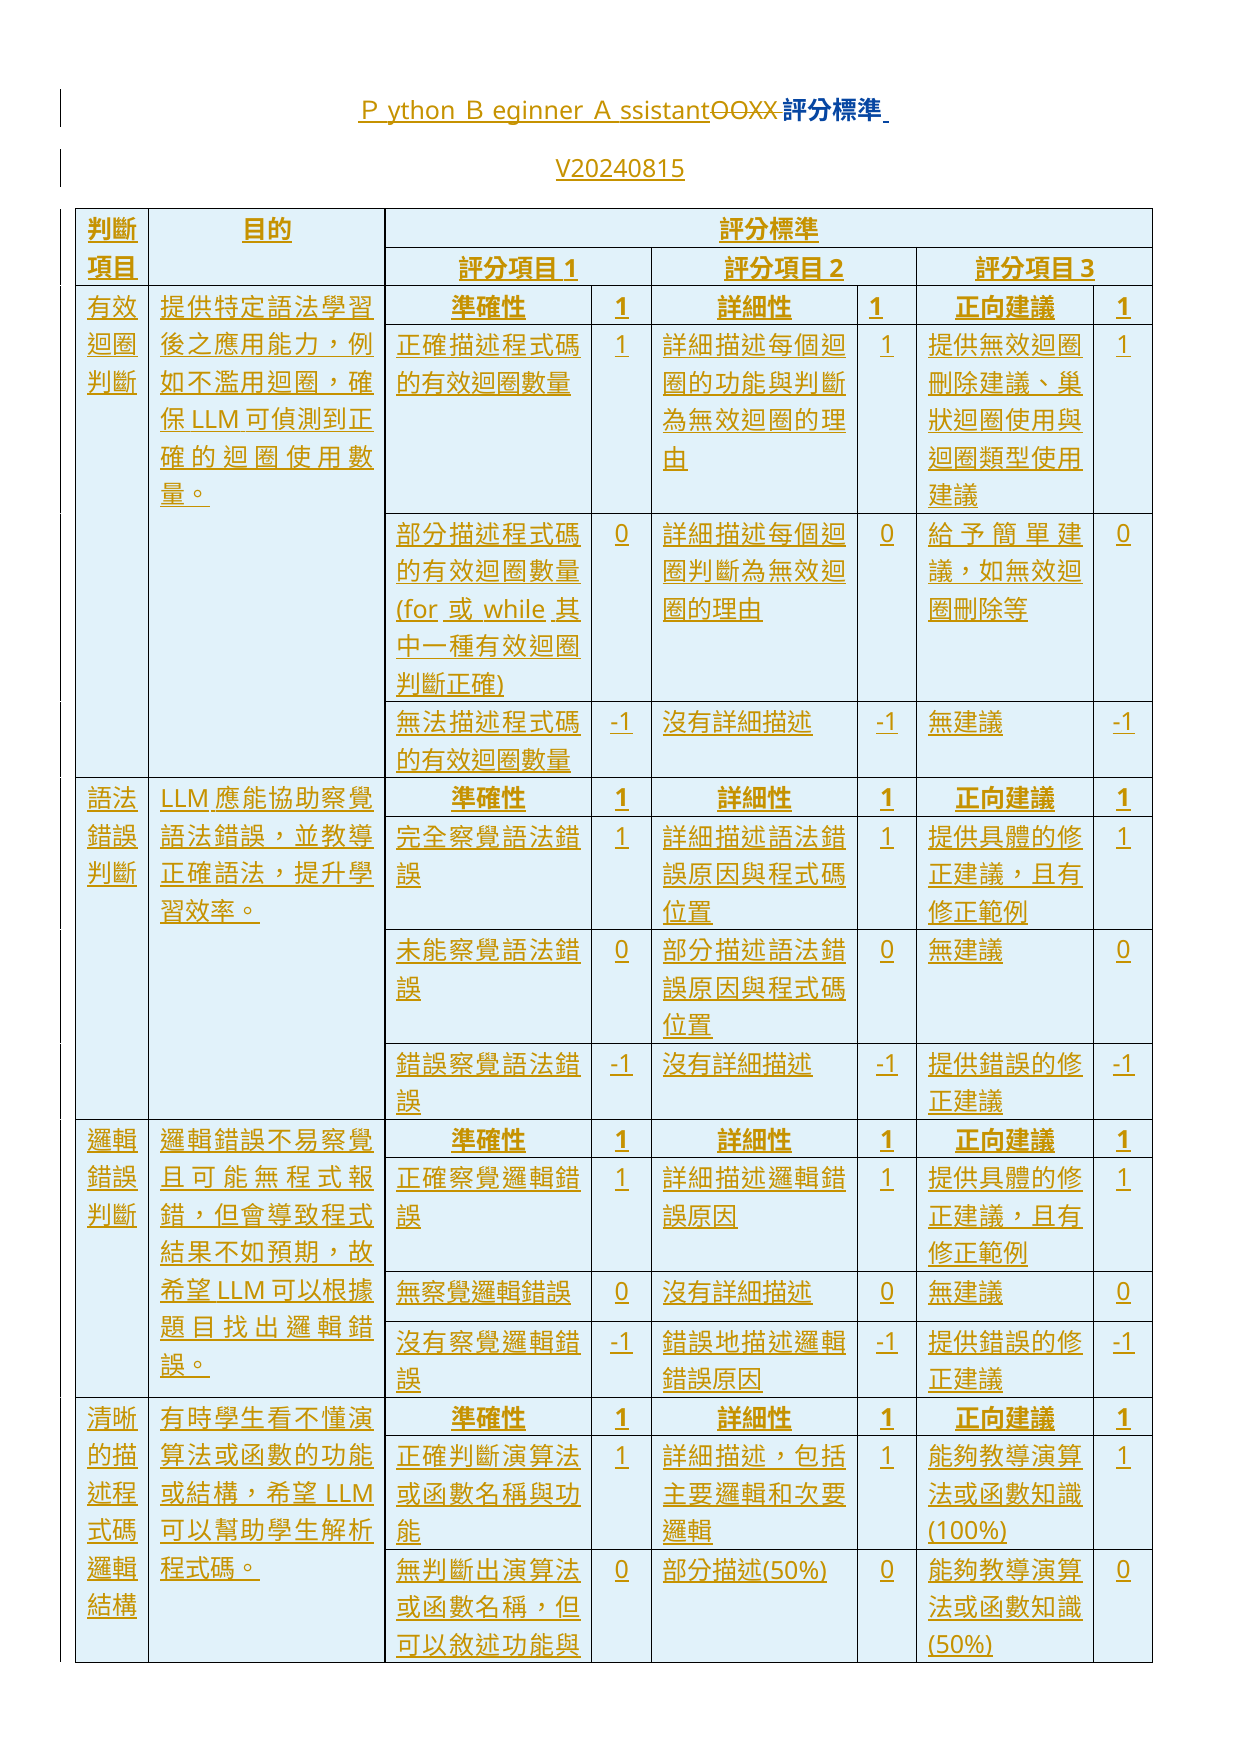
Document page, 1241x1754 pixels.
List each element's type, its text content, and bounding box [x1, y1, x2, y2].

text 評分標準 [75, 89, 1165, 127]
